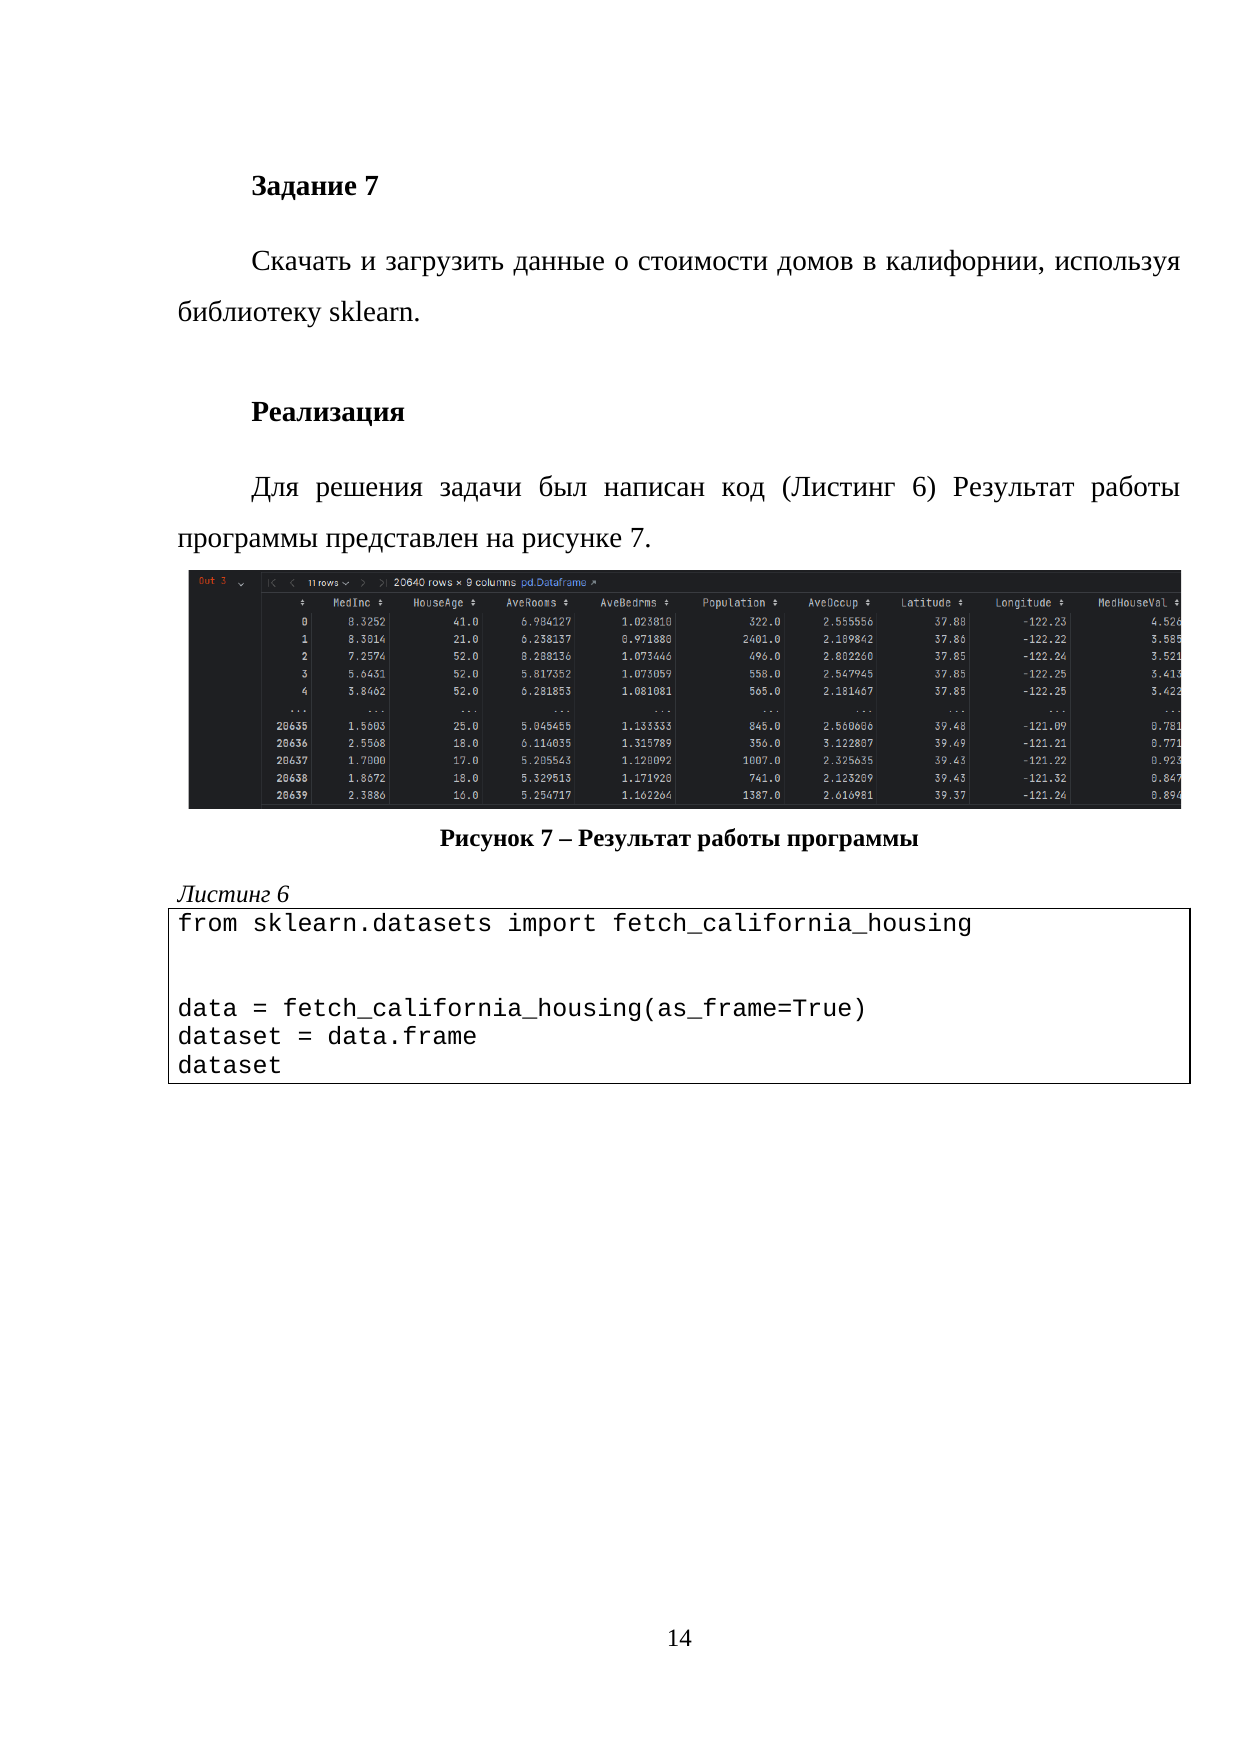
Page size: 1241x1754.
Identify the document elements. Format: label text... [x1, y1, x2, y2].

text from sklearn.datasets import fetch_california_housing [169, 909, 1189, 939]
text Листинг 6 [177, 879, 1181, 907]
text Реализация [177, 394, 1181, 428]
text dataset [169, 1049, 1189, 1083]
text Скачать и загрузить данные о стоимости домов в калифорнии, используя библиотеку sklearn. [177, 243, 1181, 327]
text data = fetch_california_housing(as_frame=True) [177, 996, 1181, 1024]
text Для решения задачи был написан код (Листинг 6) Результат работы программы представлен на рисунке 7. [177, 469, 1181, 553]
text Задание 7 [177, 168, 1181, 202]
table_header [177, 570, 1181, 823]
text dataset = data.frame [177, 1024, 1181, 1049]
picture [188, 570, 1182, 809]
text Рисунок 7 – Результат работы программы [177, 823, 1181, 852]
